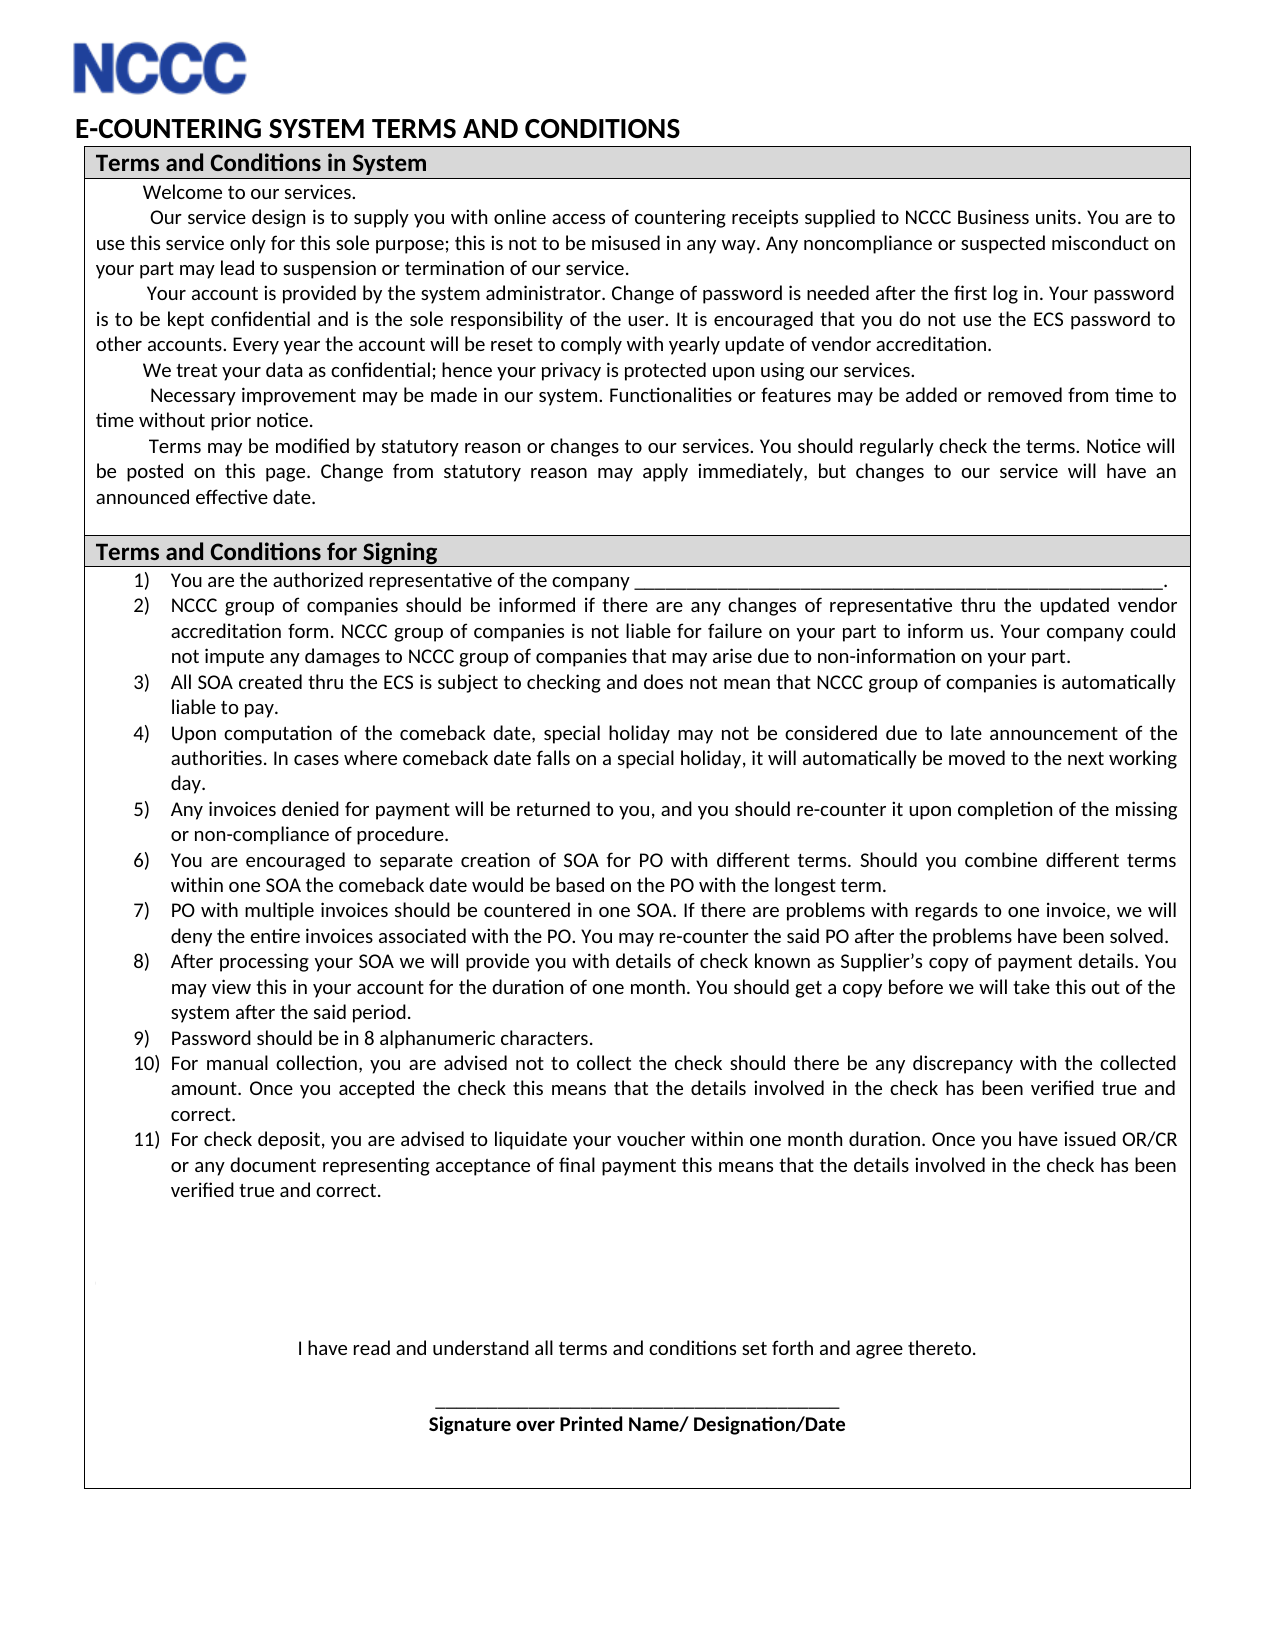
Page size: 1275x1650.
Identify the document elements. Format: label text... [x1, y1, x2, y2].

table_cell You are the authorized representative of the company ___________________________________________________. NCCC group of companies should be informed if there are any changes of representative thru the updated vendor accreditation form. NCCC group of companies is not liable for failure on your part to inform us. Your company could not impute any damages to NCCC group of companies that may arise due to non-information on your part. All SOA created thru the ECS is subject to checking and does not mean that NCCC group of companies is automatically liable to pay. Upon computation of the comeback date, special holiday may not be considered due to late announcement of the authorities. In cases where comeback date falls on a special holiday, it will automatically be moved to the next working day. Any invoices denied for payment will be returned to you, and you should re-counter it upon completion of the missing or non-compliance of procedure. You are encouraged to separate creation of SOA for PO with different terms. Should you combine different terms within one SOA the comeback date would be based on the PO with the longest term. PO with multiple invoices should be countered in one SOA. If there are problems with regards to one invoice, we will deny the entire invoices associated with the PO. You may re-counter the said PO after the problems have been solved. After processing your SOA we will provide you with details of check known as Supplier’s copy of payment details. You may view this in your account for the duration of one month. You should get a copy before we will take this out of the system after the said period. Password should be in 8 alphanumeric characters. For manual collection, you are advised not to collect the check should there be any discrepancy with the collected amount. Once you accepted the check this means that the details involved in the check has been verified true and correct. For check deposit, you are advised to liquidate your voucher within one month duration. Once you have issued OR/CR or any document representing acceptance of final payment this means that the details involved in the check has been verified true and correct. I have read and understand all terms and conditions set forth and agree thereto. _______________________________________ Signature over Printed Name/ Designation/Date [85, 567, 1190, 1487]
table_cell Terms and Conditions for Signing [85, 536, 1190, 566]
picture [63, 36, 256, 98]
table_header Terms and Conditions in System [85, 147, 1190, 178]
table_cell Welcome to our services. Our service design is to supply you with online access of countering receipts supplied to NCCC Business units. You are to use this service only for this sole purpose; this is not to be misused in any way. Any noncompliance or suspected misconduct on your part may lead to suspension or termination of our service. Your account is provided by the system administrator. Change of password is needed after the first log in. Your password is to be kept confidential and is the sole responsibility of the user. It is encouraged that you do not use the ECS password to other accounts. Every year the account will be reset to comply with yearly update of vendor accreditation. We treat your data as confidential; hence your privacy is protected upon using our services. Necessary improvement may be made in our system. Functionalities or features may be added or removed from time to time without prior notice. Terms may be modified by statutory reason or changes to our services. You should regularly check the terms. Notice will be posted on this page. Change from statutory reason may apply immediately, but changes to our service will have an announced effective date. [85, 179, 1190, 535]
